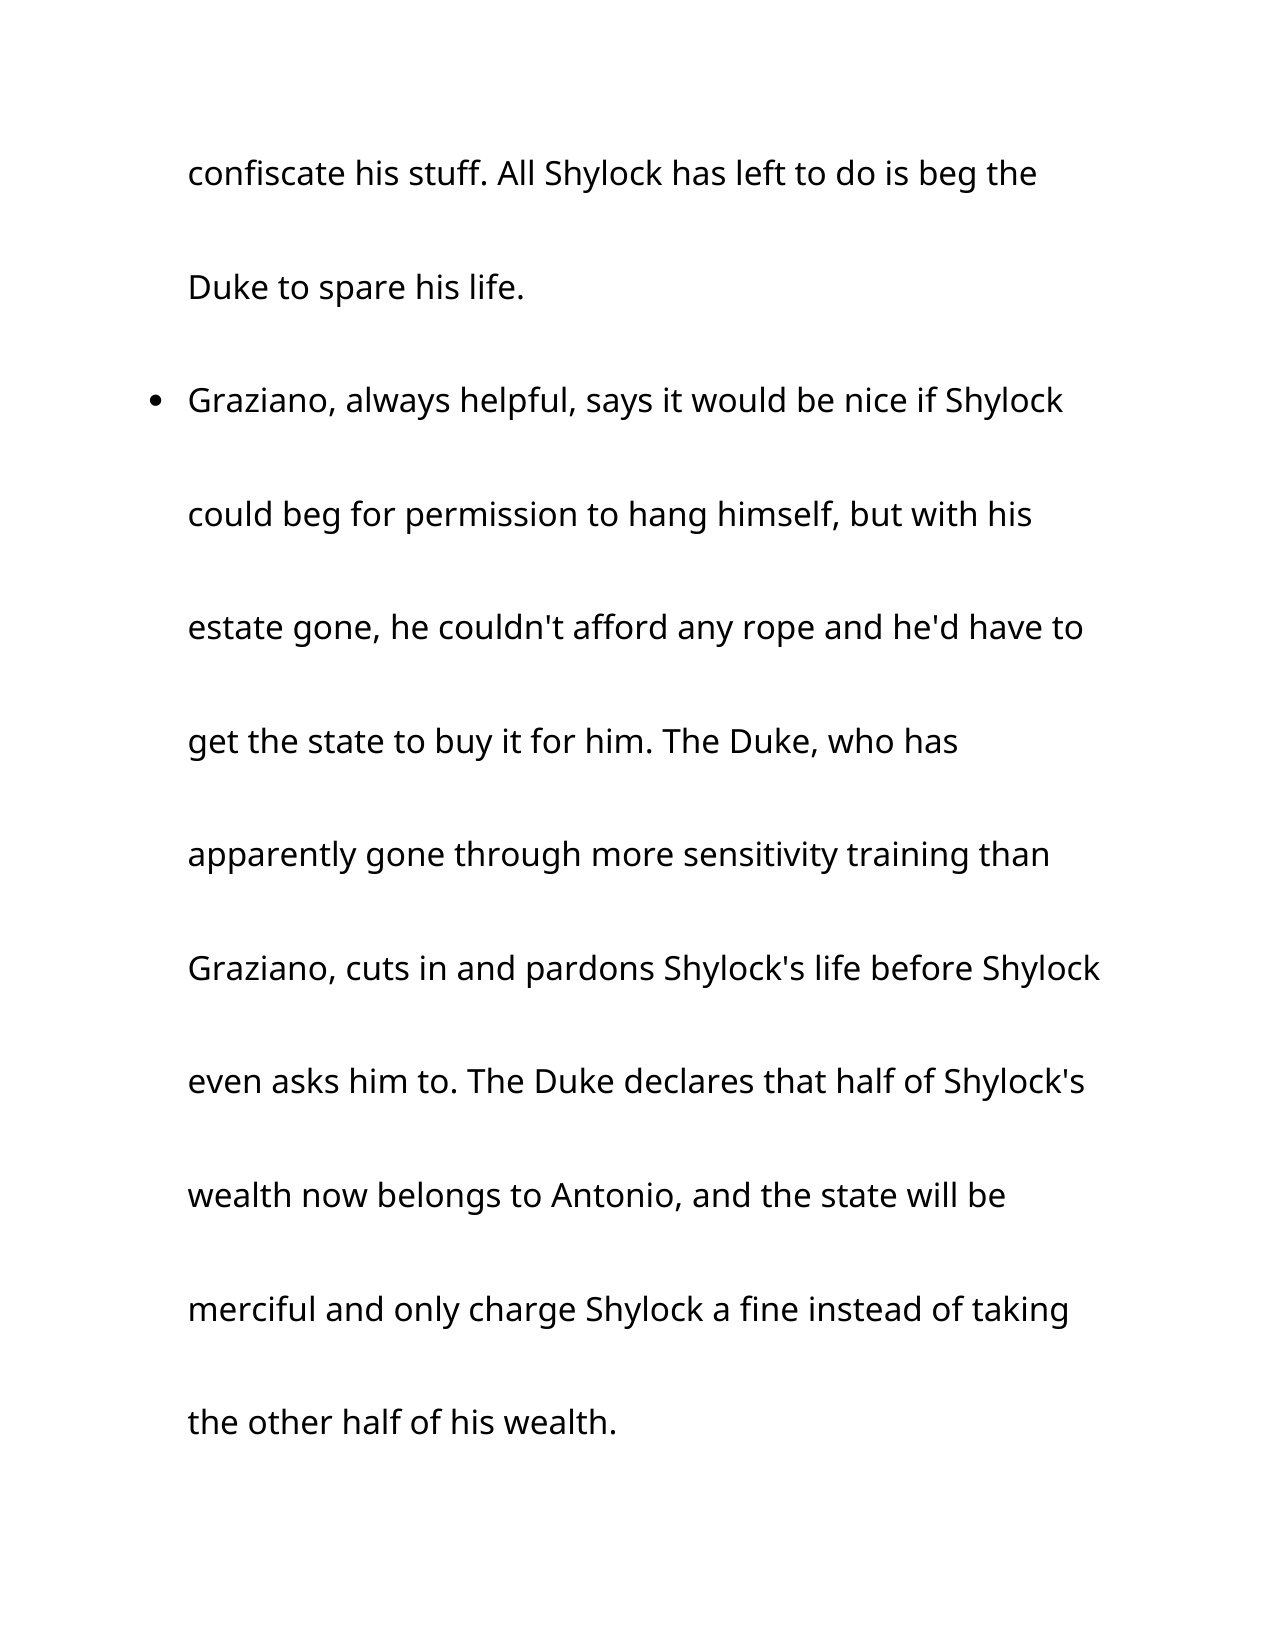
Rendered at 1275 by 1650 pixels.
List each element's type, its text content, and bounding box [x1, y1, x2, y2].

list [150, 150, 1125, 309]
list Graziano, always helpful, says it would be nice if Shylock could beg for permission to hang himself, but with his estate gone, he couldn't afford any rope and he'd have to get the state to buy it for him. The Duke, who has apparently gone through more sensitivity training than Graziano, cuts in and pardons Shylock's life before Shylock even asks him to. The Duke declares that half of Shylock's wealth now belongs to Antonio, and the state will be merciful and only charge Shylock a fine instead of taking the other half of his wealth. [150, 377, 1125, 1444]
